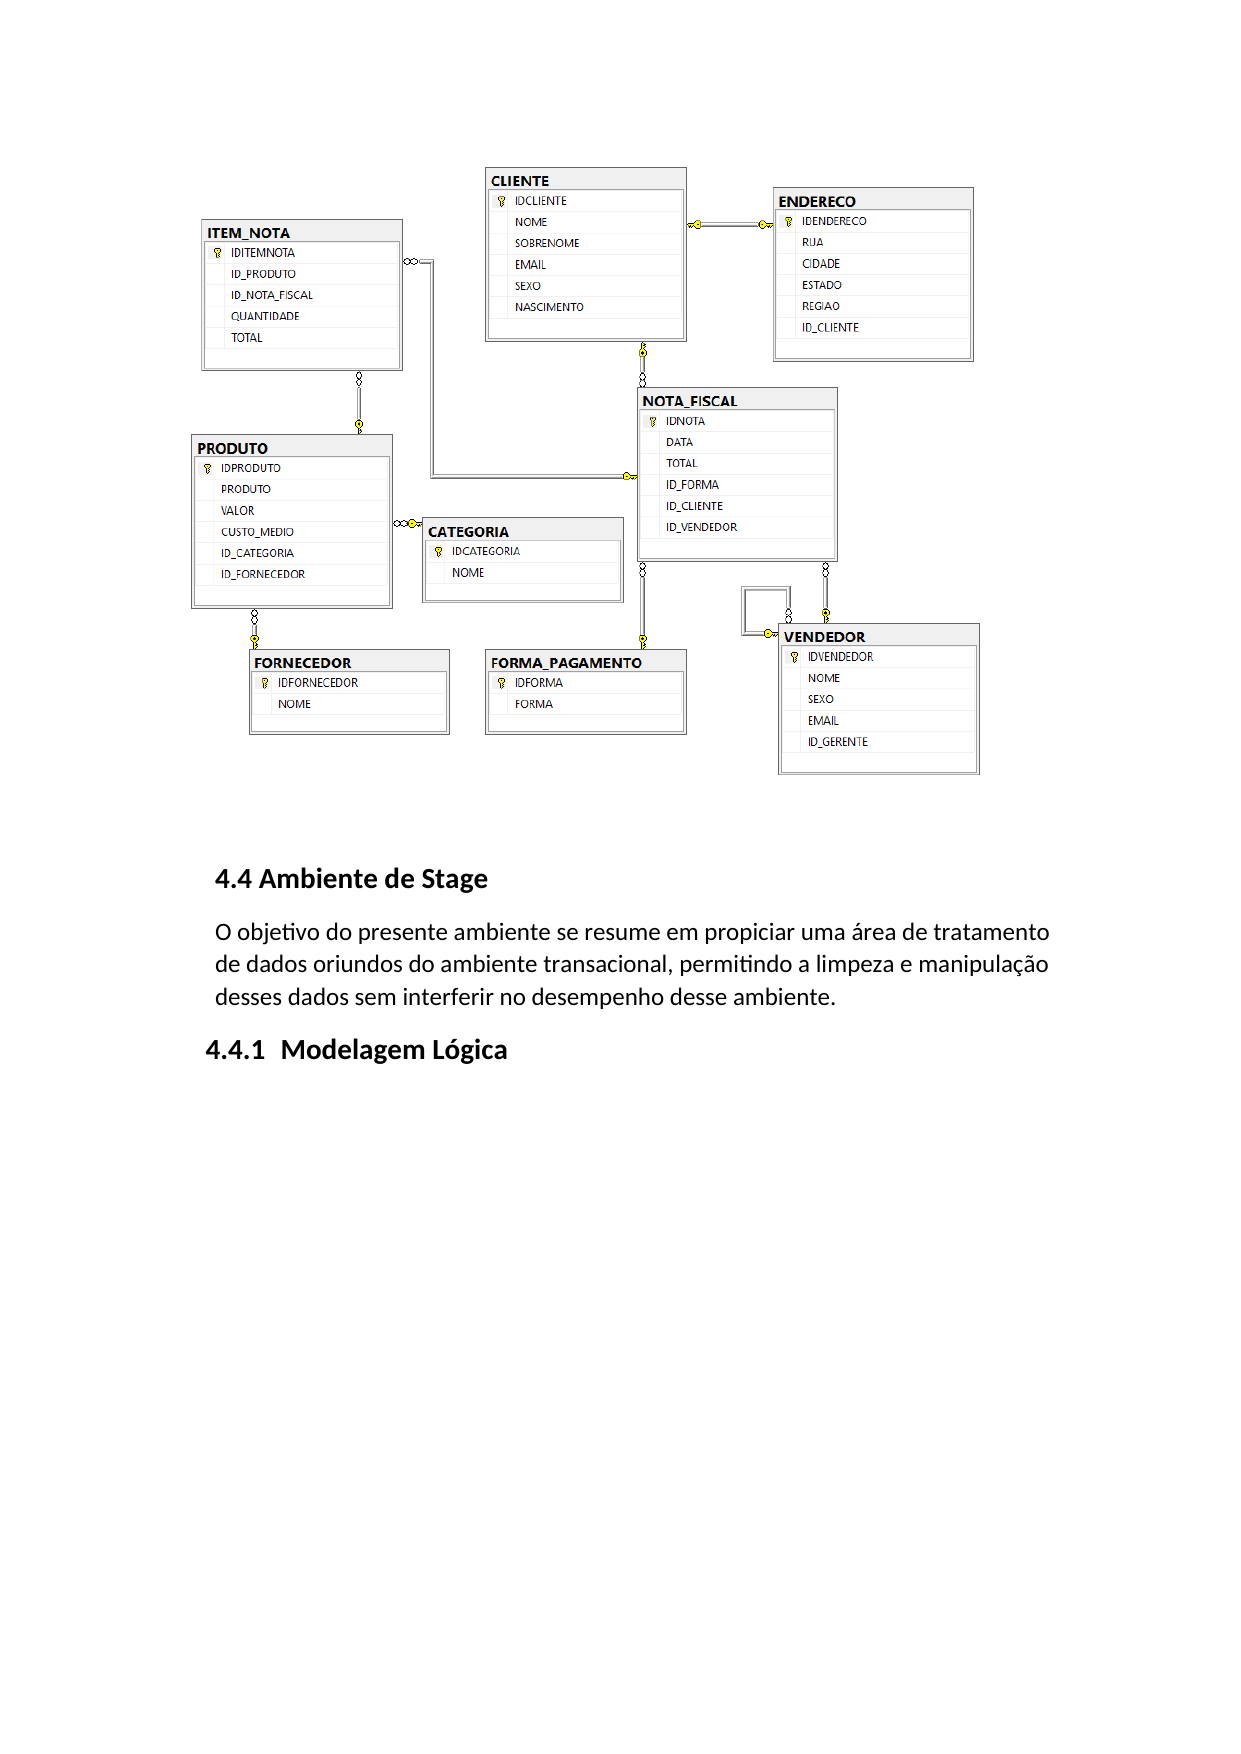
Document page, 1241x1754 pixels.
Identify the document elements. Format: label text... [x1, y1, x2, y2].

list Modelagem Lógica [205, 1031, 1063, 1067]
list Ambiente de Stage [215, 861, 1063, 896]
picture [177, 147, 993, 787]
text O objetivo do presente ambiente se resume em propiciar uma área de tratamento de dados oriundos do ambiente transacional, permitindo a limpeza e manipulação desses dados sem interferir no desempenho desse ambiente. [215, 916, 1063, 1012]
